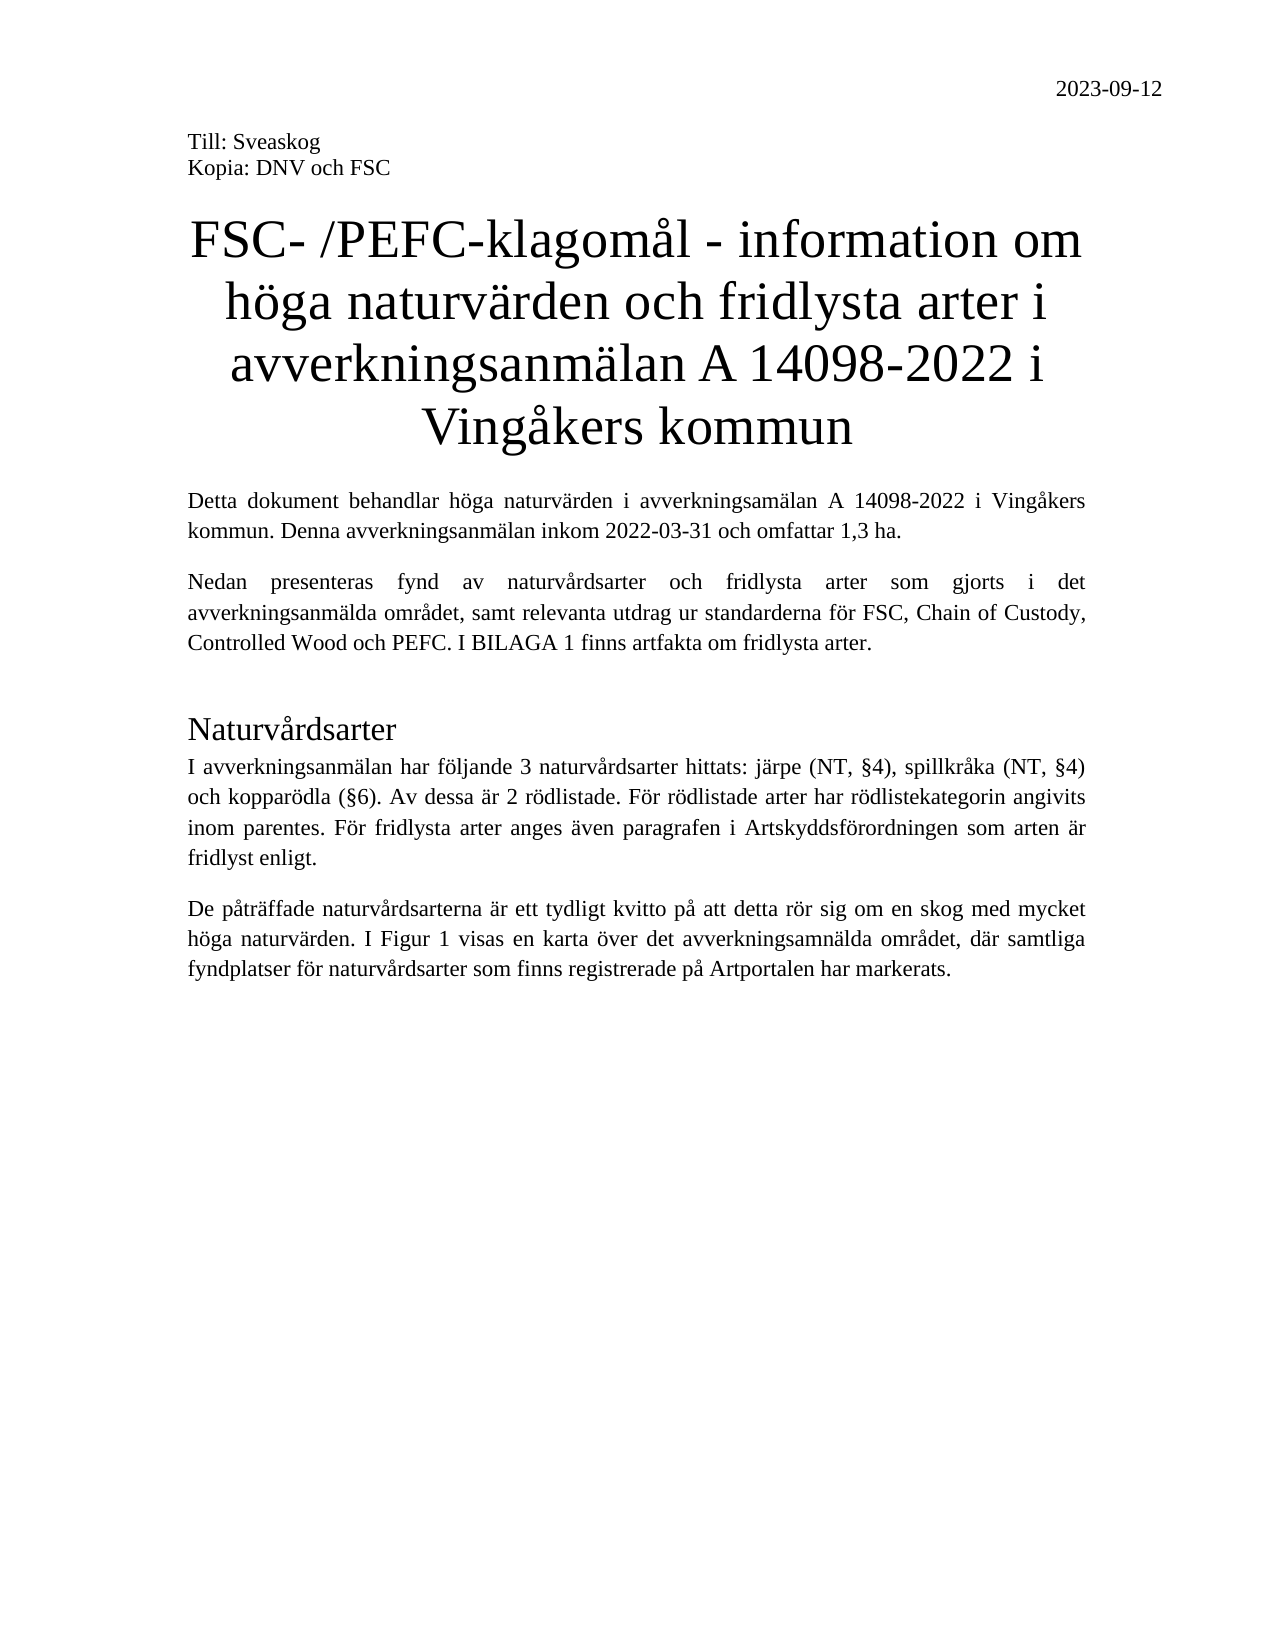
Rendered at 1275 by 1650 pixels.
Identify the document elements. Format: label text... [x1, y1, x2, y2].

subtitle Naturvårdsarter [187, 709, 1087, 747]
text De påträffade naturvårdsarterna är ett tydligt kvitto på att detta rör sig om en skog med mycket höga naturvärden. I Figur 1 visas en karta över det avverkningsamnälda området, där samtliga fyndplatser för naturvårdsarter som finns registrerade på Artportalen har markerats. [187, 895, 1087, 982]
title FSC- /PEFC-klagomål - information om höga naturvärden och fridlysta arter i avverkningsanmälan A 14098-2022 i Vingåkers kommun [187, 207, 1087, 456]
text Detta dokument behandlar höga naturvärden i avverkningsamälan A 14098-2022 i Vingåkers kommun. Denna avverkningsanmälan inkom 2022-03-31 och omfattar 1,3 ha. [187, 487, 1087, 544]
text Nedan presenteras fynd av naturvårdsarter och fridlysta arter som gjorts i det avverkningsanmälda området, samt relevanta utdrag ur standarderna för FSC, Chain of Custody, Controlled Wood och PEFC. I BILAGA 1 finns artfakta om fridlysta arter. [187, 568, 1087, 655]
text I avverkningsanmälan har följande 3 naturvårdsarter hittats: järpe (NT, §4), spillkråka (NT, §4) och kopparödla (§6). Av dessa är 2 rödlistade. För rödlistade arter har rödlistekategorin angivits inom parentes. För fridlysta arter anges även paragrafen i Artskyddsförordningen som arten är fridlyst enligt. [187, 753, 1087, 870]
